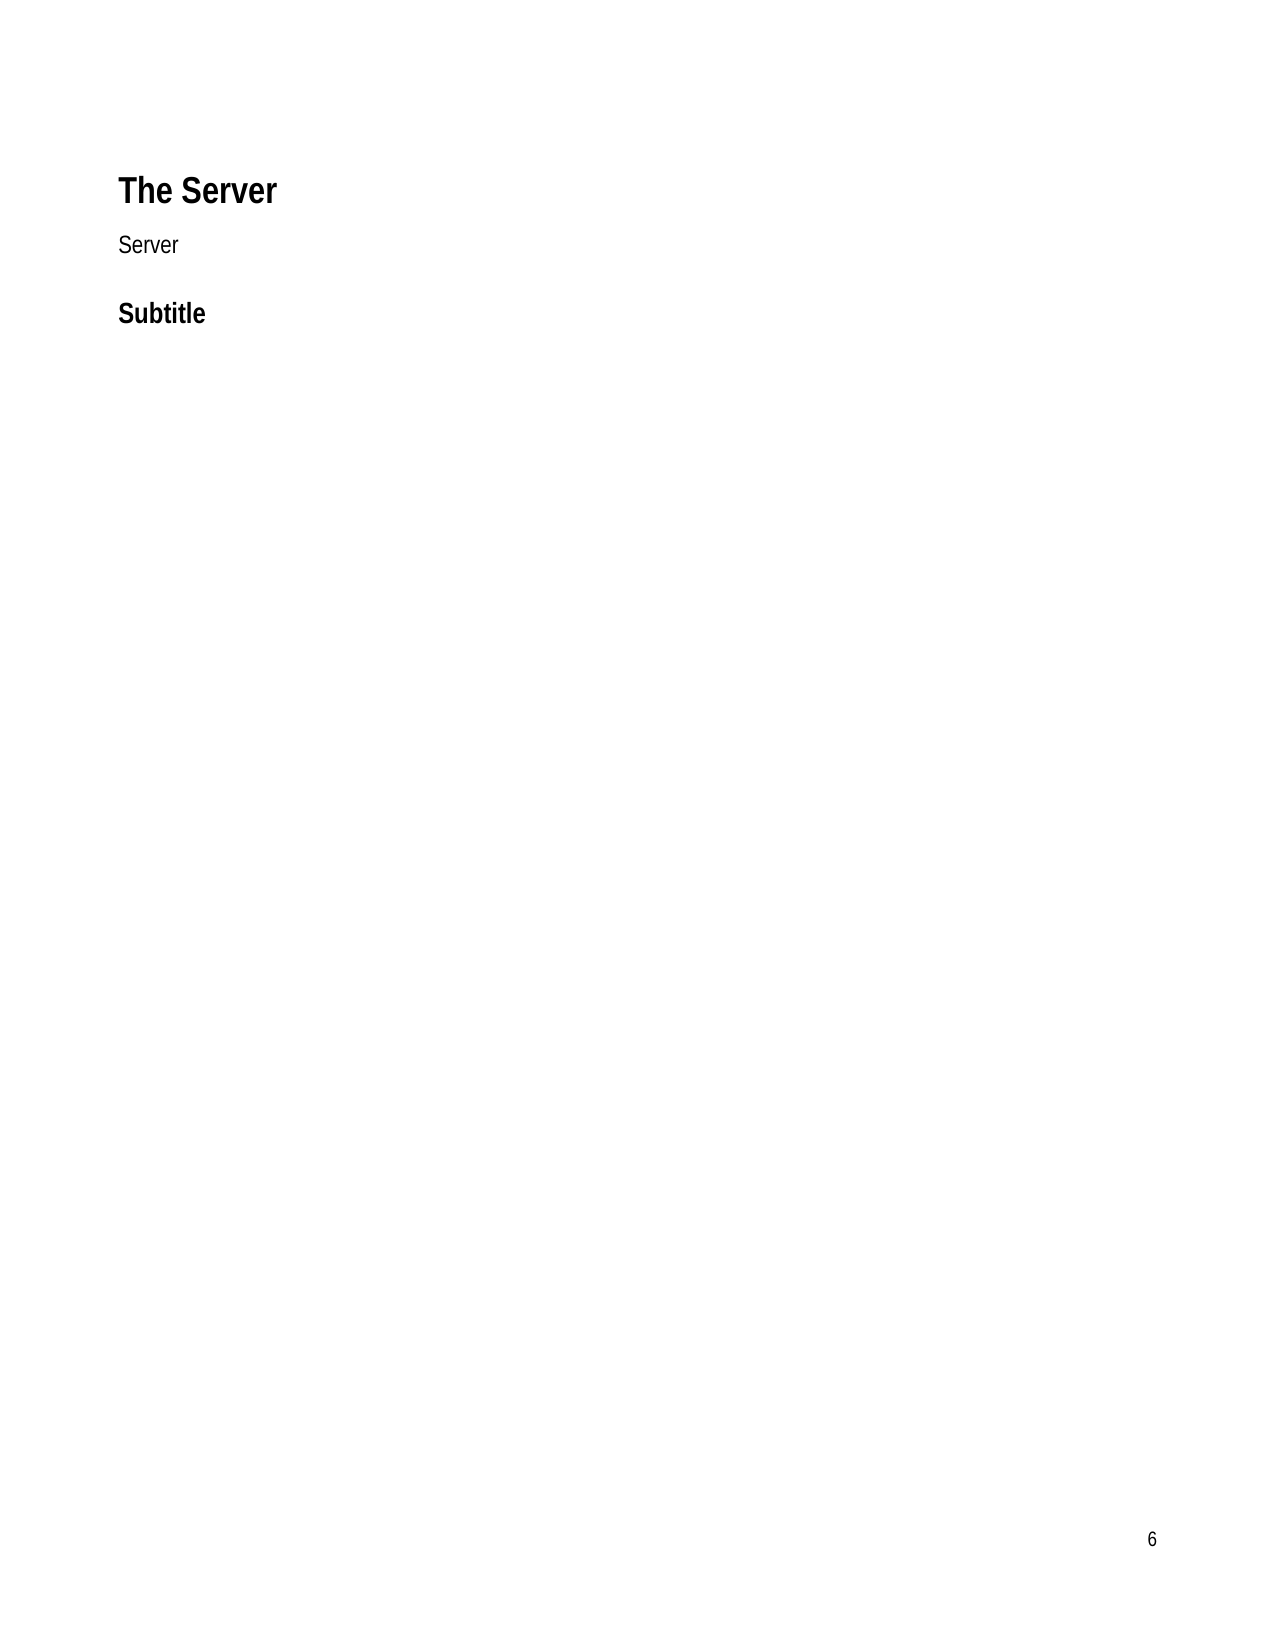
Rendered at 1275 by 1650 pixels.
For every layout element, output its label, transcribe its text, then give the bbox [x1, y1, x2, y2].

subtitle Subtitle [118, 296, 1157, 329]
subtitle The Server [118, 168, 1157, 211]
text Server [118, 230, 1157, 259]
